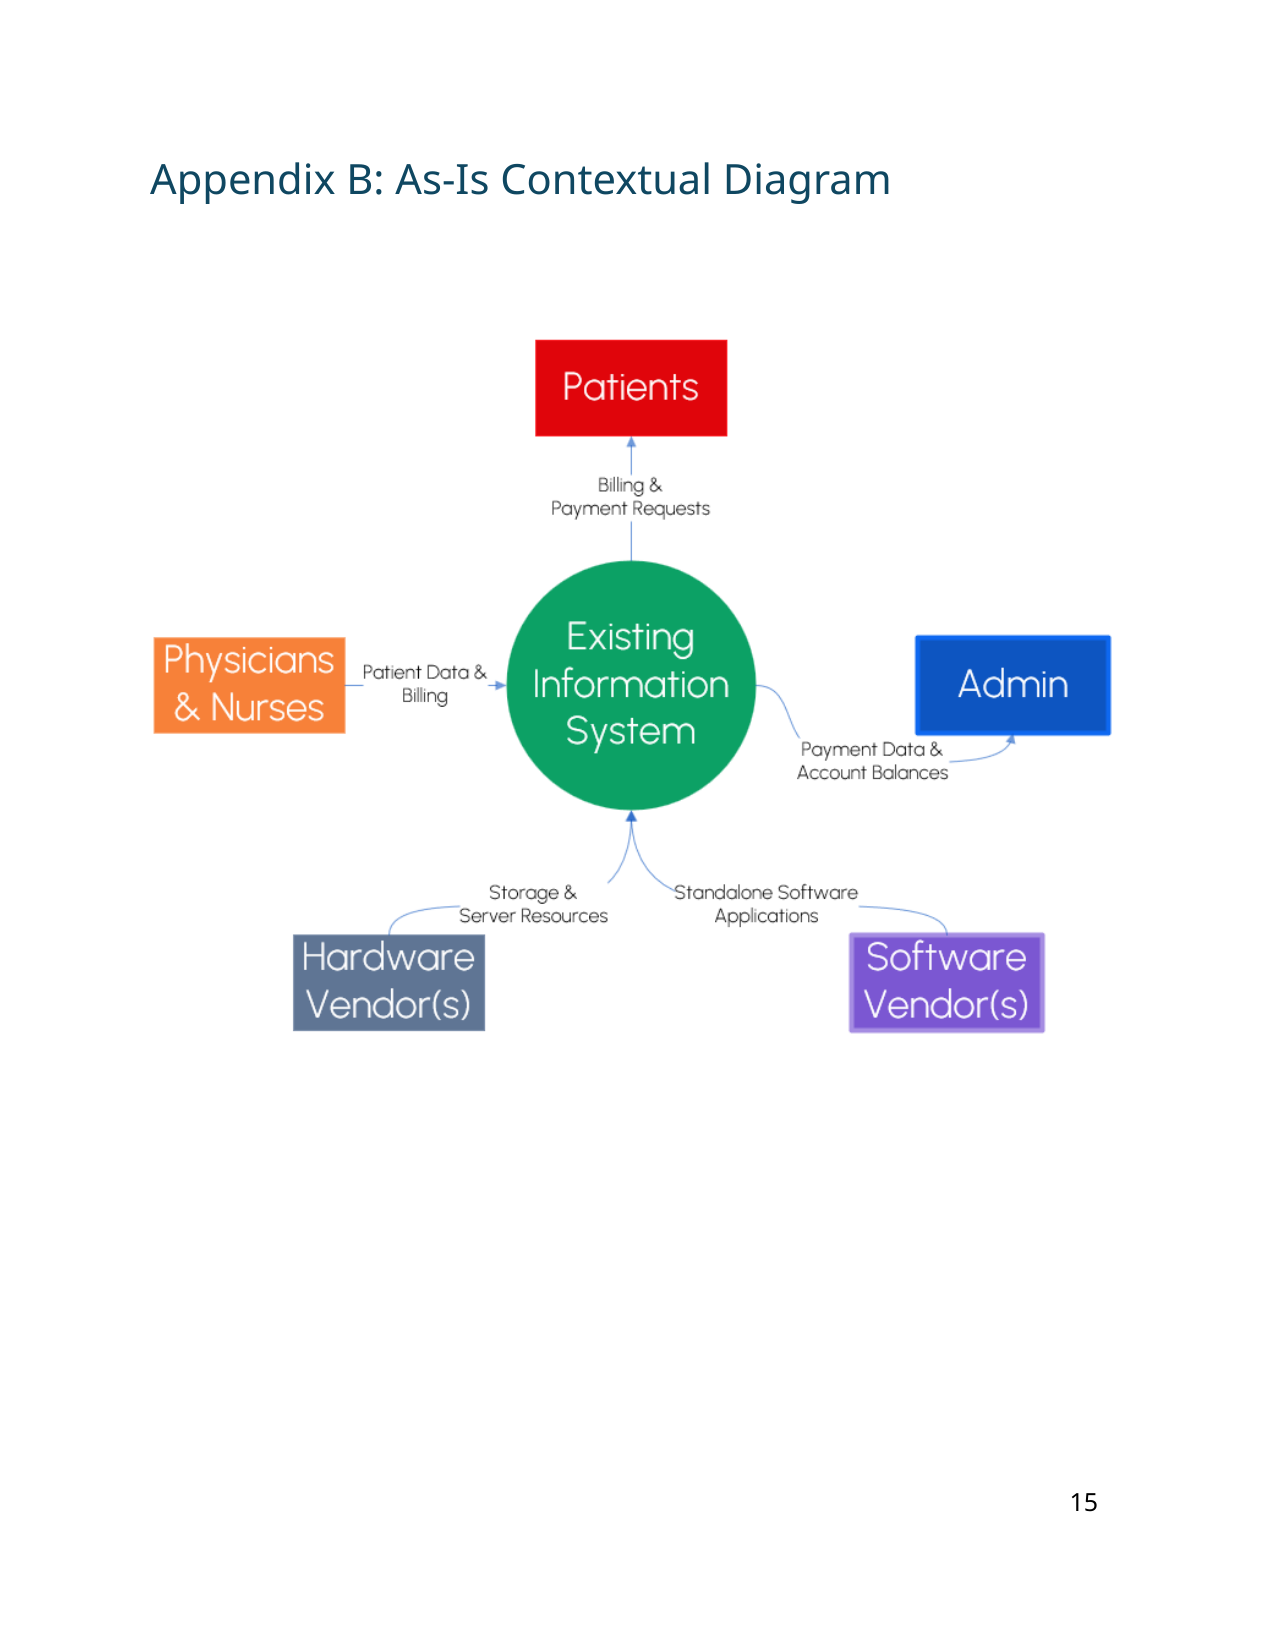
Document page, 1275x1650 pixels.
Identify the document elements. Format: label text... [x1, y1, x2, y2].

picture [150, 335, 1119, 1041]
subtitle Appendix B: As-Is Contextual Diagram [150, 150, 1125, 207]
